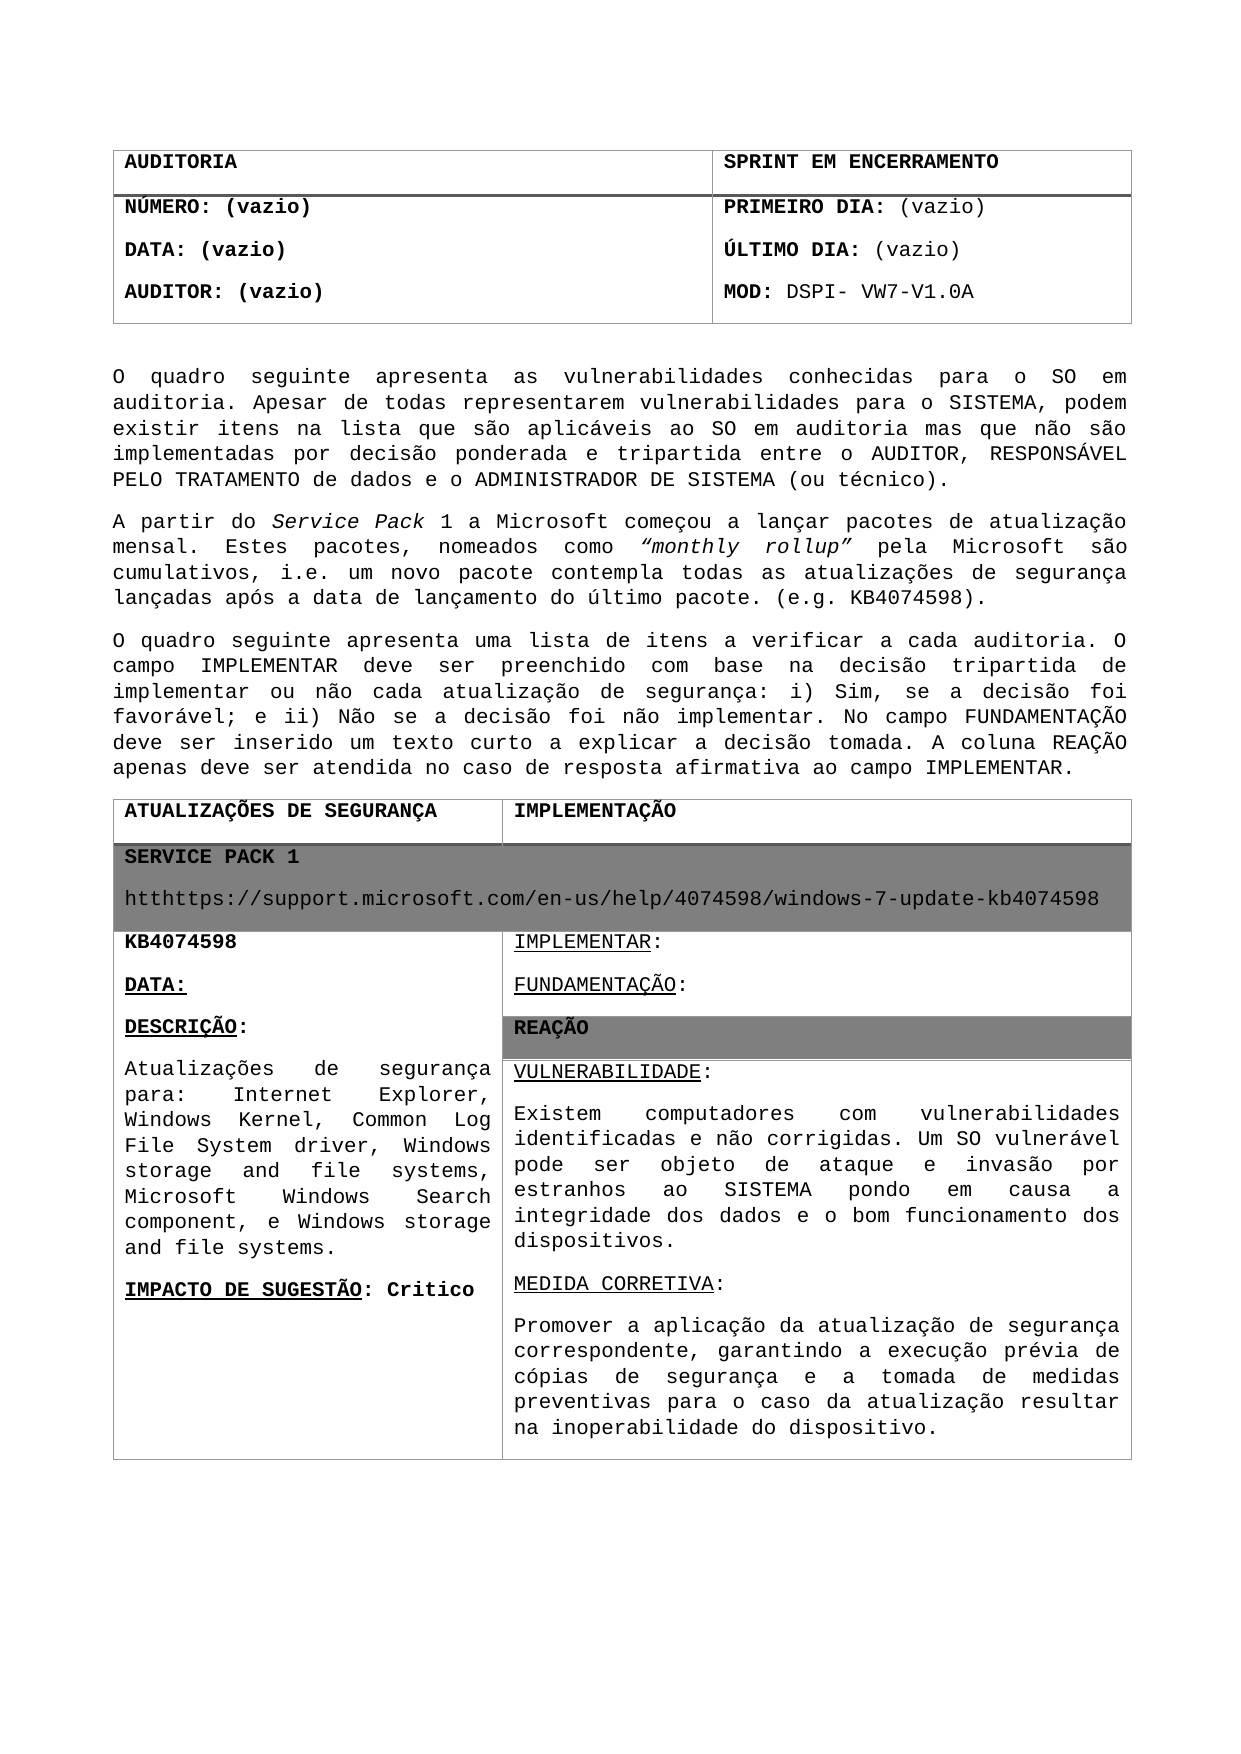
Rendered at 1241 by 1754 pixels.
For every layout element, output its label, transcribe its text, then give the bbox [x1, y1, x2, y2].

table_cell SERVICE PACK 1 htthttps://support.microsoft.com/en-us/help/4074598/windows-7-update-kb4074598 [114, 846, 1131, 931]
table_header SPRINT EM ENCERRAMENTO [713, 151, 1131, 193]
table_header IMPLEMENTAÇÃO [503, 800, 1131, 843]
table_cell VULNERABILIDADE: Existem computadores com vulnerabilidades identificadas e não corrigidas. Um SO vulnerável pode ser objeto de ataque e invasão por estranhos ao SISTEMA pondo em causa a integridade dos dados e o bom funcionamento dos dispositivos. MEDIDA CORRETIVA: Promover a aplicação da atualização de segurança correspondente, garantindo a execução prévia de cópias de segurança e a tomada de medidas preventivas para o caso da atualização resultar na inoperabilidade do dispositivo. [503, 1061, 1131, 1459]
table_cell REAÇÃO [503, 1017, 1131, 1059]
text O quadro seguinte apresenta uma lista de itens a verificar a cada auditoria. O campo IMPLEMENTAR deve ser preenchido com base na decisão tripartida de implementar ou não cada atualização de segurança: i) Sim, se a decisão foi favorável; e ii) Não se a decisão foi não implementar. No campo FUNDAMENTAÇÃO deve ser inserido um texto curto a explicar a decisão tomada. A coluna REAÇÃO apenas deve ser atendida no caso de resposta afirmativa ao campo IMPLEMENTAR. [112, 629, 1128, 781]
table_cell NÚMERO: (vazio) DATA: (vazio) AUDITOR: (vazio) [114, 197, 712, 323]
table_cell KB4074598 DATA: DESCRIÇÃO: Atualizações de segurança para: Internet Explorer, Windows Kernel, Common Log File System driver, Windows storage and file systems, Microsoft Windows Search component, e Windows storage and file systems. IMPACTO DE SUGESTÃO: Critico [114, 932, 502, 1459]
text O quadro seguinte apresenta as vulnerabilidades conhecidas para o SO em auditoria. Apesar de todas representarem vulnerabilidades para o SISTEMA, podem existir itens na lista que são aplicáveis ao SO em auditoria mas que não são implementadas por decisão ponderada e tripartida entre o AUDITOR, RESPONSÁVEL PELO TRATAMENTO de dados e o ADMINISTRADOR DE SISTEMA (ou técnico). [112, 367, 1128, 492]
table_cell IMPLEMENTAR: FUNDAMENTAÇÃO: [503, 932, 1131, 1016]
table_header AUDITORIA [114, 151, 712, 193]
table_header ATUALIZAÇÕES DE SEGURANÇA [114, 800, 502, 843]
text A partir do Service Pack 1 a Microsoft começou a lançar pacotes de atualização mensal. Estes pacotes, nomeados como “monthly rollup” pela Microsoft são cumulativos, i.e. um novo pacote contempla todas as atualizações de segurança lançadas após a data de lançamento do último pacote. (e.g. KB4074598). [112, 511, 1128, 611]
table_cell PRIMEIRO DIA: (vazio) ÚLTIMO DIA: (vazio) MOD: DSPI- VW7-V1.0A [713, 197, 1131, 323]
